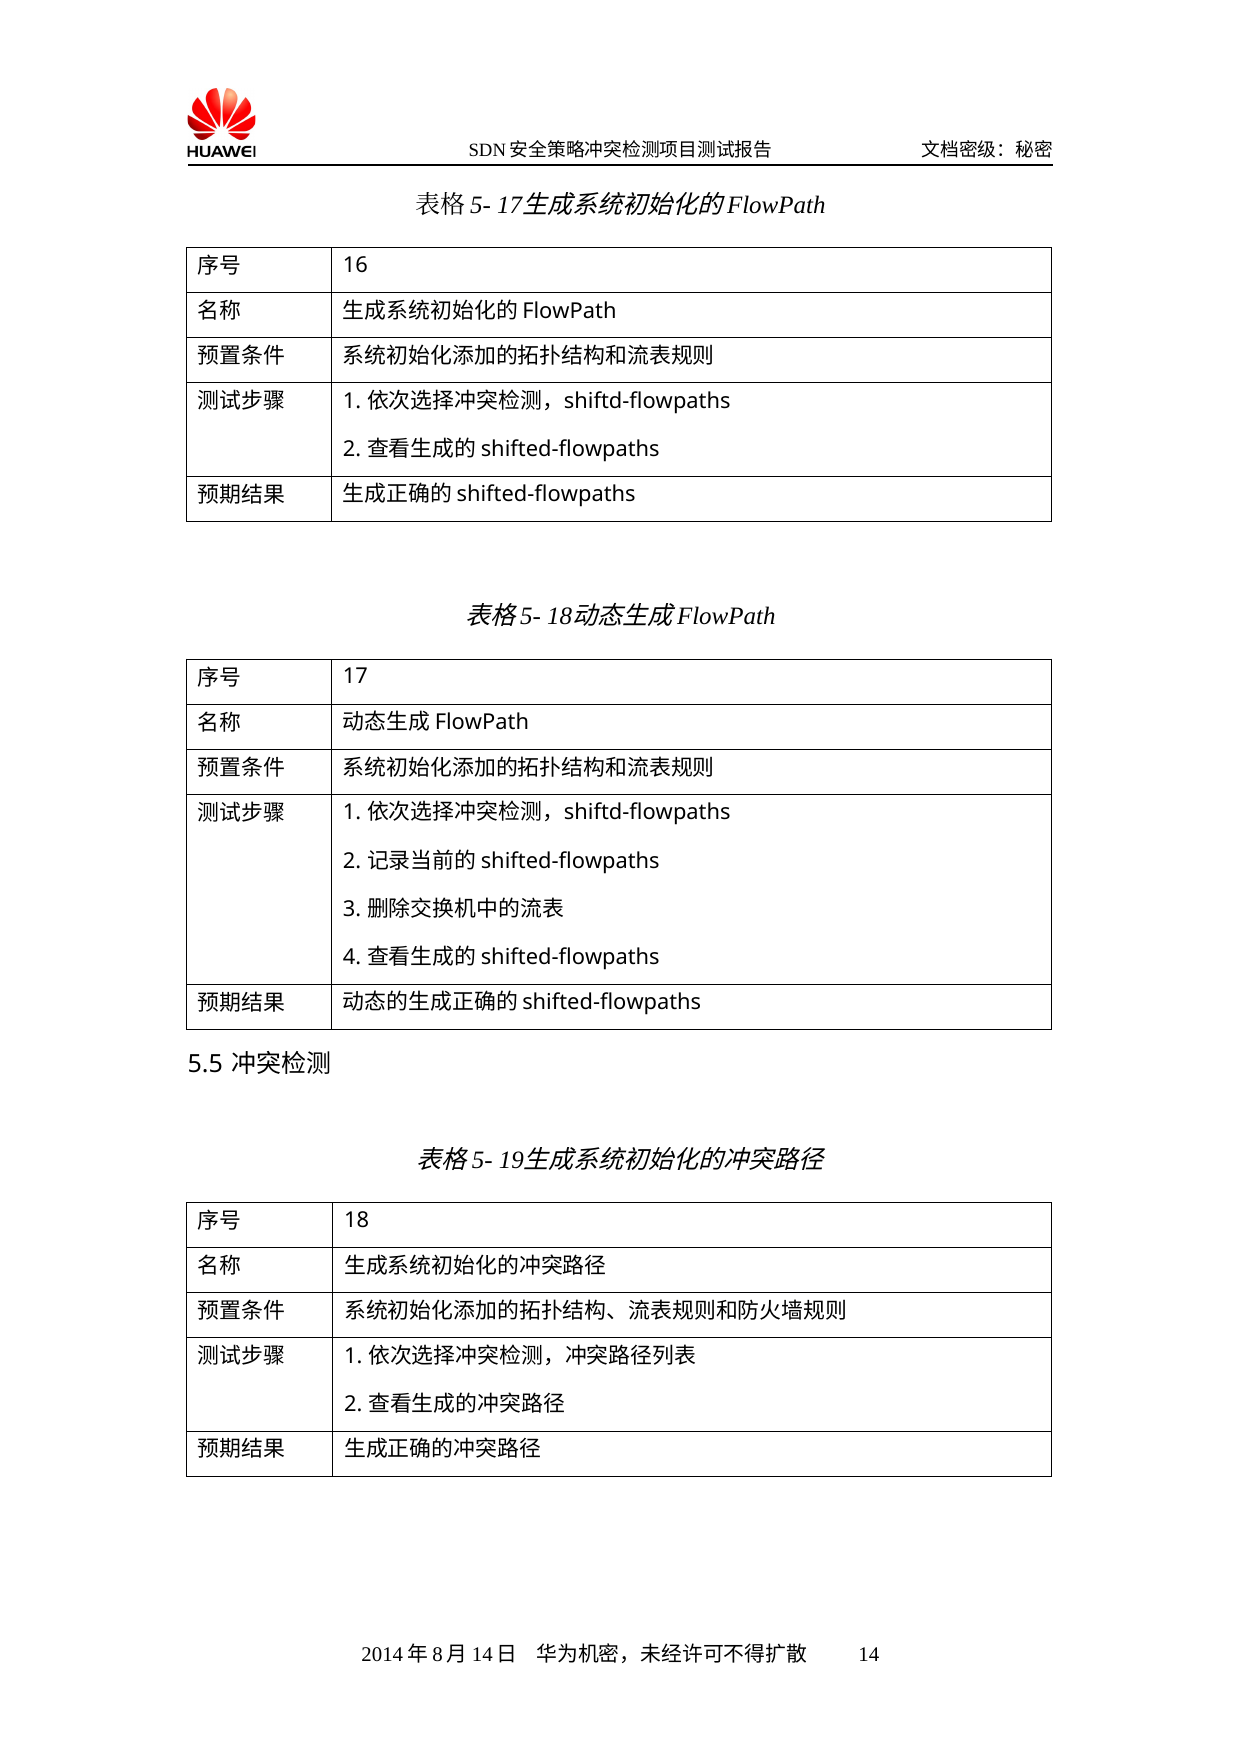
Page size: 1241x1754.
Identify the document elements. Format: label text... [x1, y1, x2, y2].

table_cell 动态生成FlowPath [332, 705, 1051, 748]
table_cell 名称 [187, 705, 331, 748]
table_cell 预期结果 [187, 477, 331, 521]
table_cell 1. 依次选择冲突检测，shiftd-flowpaths 2. 查看生成的shifted-flowpaths [332, 383, 1051, 476]
table_cell 1. 依次选择冲突检测，shiftd-flowpaths 2. 记录当前的shifted-flowpaths 3. 删除交换机中的流表 4. 查看生成的shifted-flowpaths [332, 795, 1051, 983]
table_cell 预期结果 [187, 985, 331, 1028]
table_cell 1. 依次选择冲突检测，冲突路径列表 2. 查看生成的冲突路径 [333, 1338, 1051, 1431]
list 冲突检测 [187, 1029, 1053, 1094]
table_cell 测试步骤 [187, 795, 331, 983]
table_cell 系统初始化添加的拓扑结构和流表规则 [332, 338, 1051, 382]
table_cell 系统初始化添加的拓扑结构和流表规则 [332, 750, 1051, 793]
table_cell 系统初始化添加的拓扑结构、流表规则和防火墙规则 [333, 1293, 1051, 1337]
table_cell 生成正确的shifted-flowpaths [332, 477, 1051, 521]
table_header 序号 [187, 248, 331, 292]
table_cell 测试步骤 [187, 1338, 332, 1431]
table_cell 预置条件 [187, 1293, 332, 1337]
table_header 17 [332, 660, 1051, 703]
table_cell 生成正确的冲突路径 [333, 1432, 1051, 1476]
table_cell 预置条件 [187, 338, 331, 382]
table_cell 名称 [187, 1248, 332, 1292]
table_header 18 [333, 1203, 1051, 1247]
table_cell 动态的生成正确的shifted-flowpaths [332, 985, 1051, 1028]
table_cell 预置条件 [187, 750, 331, 793]
table_cell 生成系统初始化的FlowPath [332, 293, 1051, 337]
table_cell 测试步骤 [187, 383, 331, 476]
table_header 16 [332, 248, 1051, 292]
table_cell 预期结果 [187, 1432, 332, 1476]
table_cell 生成系统初始化的冲突路径 [333, 1248, 1051, 1292]
table_header 序号 [187, 1203, 332, 1247]
picture [187, 88, 256, 157]
table_header 序号 [187, 660, 331, 703]
table_cell 名称 [187, 293, 331, 337]
